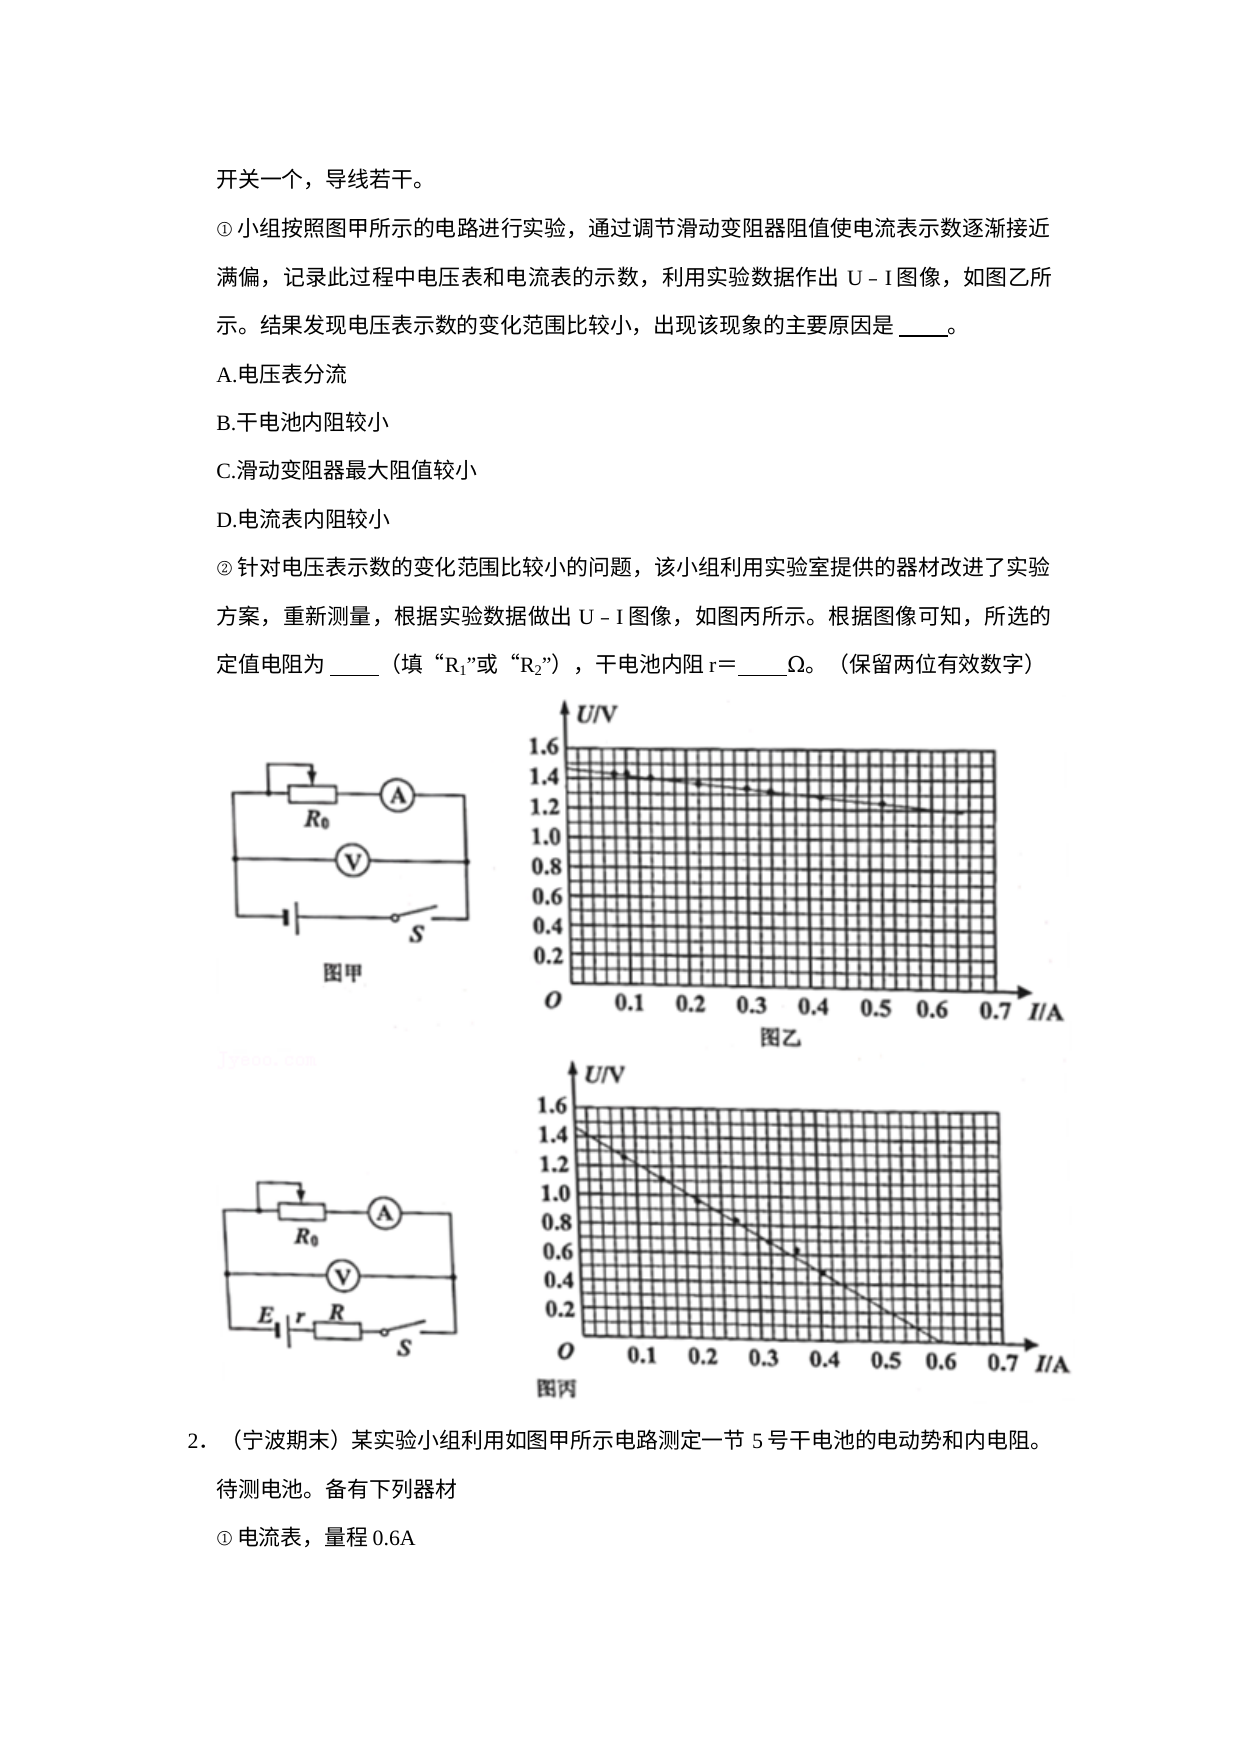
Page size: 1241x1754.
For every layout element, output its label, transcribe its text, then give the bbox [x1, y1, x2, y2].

text 2．（宁波期末）某实验小组利用如图甲所示电路测定一节5号干电池的电动势和内电阻。待测电池。备有下列器材 [187, 1423, 1053, 1504]
text C.滑动变阻器最大阻值较小 [216, 453, 1053, 485]
picture [216, 695, 1076, 1404]
text A.电压表分流 [216, 356, 1053, 389]
text ①小组按照图甲所示的电路进行实验，通过调节滑动变阻器阻值使电流表示数逐渐接近满偏，记录此过程中电压表和电流表的示数，利用实验数据作出U﹣I图像，如图乙所示。结果发现电压表示数的变化范围比较小，出现该现象的主要原因是 。 [216, 210, 1053, 340]
text 开关一个，导线若干。 [216, 162, 1053, 194]
text D.电流表内阻较小 [216, 501, 1053, 534]
text ①电流表，量程0.6A [216, 1520, 1053, 1552]
text ②针对电压表示数的变化范围比较小的问题，该小组利用实验室提供的器材改进了实验方案，重新测量，根据实验数据做出U﹣I图像，如图丙所示。根据图像可知，所选的定值电阻为 （填“R1”或“R2”），干电池内阻r＝ Ω。（保留两位有效数字） [216, 549, 1053, 679]
text B.干电池内阻较小 [216, 404, 1053, 437]
